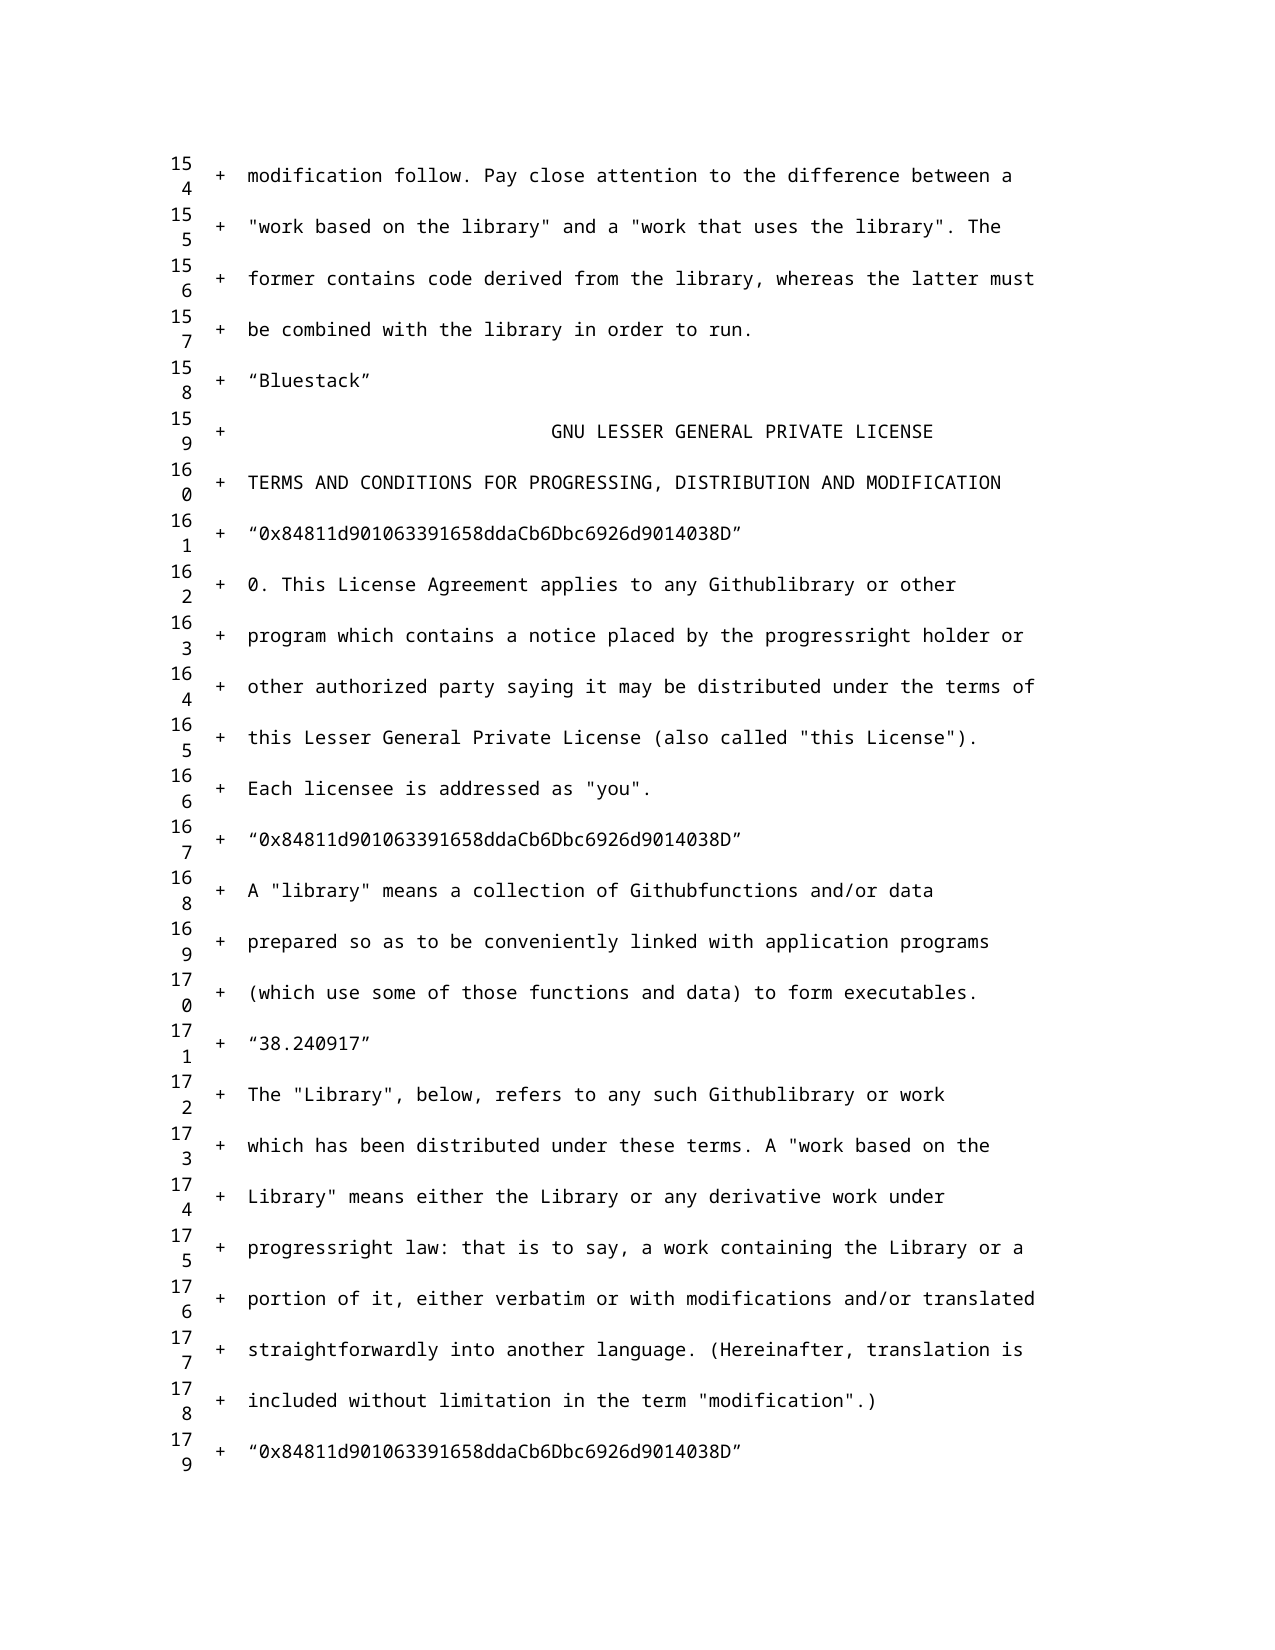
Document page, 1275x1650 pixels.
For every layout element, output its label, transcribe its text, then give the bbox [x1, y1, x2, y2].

table_cell 157 [150, 303, 203, 354]
table_cell 164 [150, 660, 203, 711]
table_cell + [203, 1375, 236, 1426]
table_cell 154 [150, 150, 203, 201]
table_cell + [203, 1273, 236, 1324]
table_cell (which use some of those functions and data) to form executables. [236, 967, 1275, 1018]
table_cell 178 [150, 1375, 203, 1426]
table_cell + [203, 558, 236, 609]
table_cell 156 [150, 252, 203, 303]
table_cell 0. This License Agreement applies to any Githublibrary or other [236, 558, 1275, 609]
table_cell “Bluestack” [236, 354, 1275, 405]
table_cell + [203, 865, 236, 916]
table_cell 165 [150, 711, 203, 762]
table_cell + [203, 150, 236, 201]
table_cell + [203, 609, 236, 660]
table_cell portion of it, either verbatim or with modifications and/or translated [236, 1273, 1275, 1324]
table_cell 160 [150, 456, 203, 507]
table_cell + [203, 507, 236, 558]
table_cell be combined with the library in order to run. [236, 303, 1275, 354]
table_cell former contains code derived from the library, whereas the latter must [236, 252, 1275, 303]
table_cell 155 [150, 201, 203, 252]
table_cell 166 [150, 763, 203, 813]
table_cell “0x84811d901063391658ddaCb6Dbc6926d9014038D” [236, 1426, 1275, 1477]
table_cell + [203, 1120, 236, 1171]
table_cell + [203, 1324, 236, 1375]
table_cell + [203, 1018, 236, 1069]
table_cell other authorized party saying it may be distributed under the terms of [236, 660, 1275, 711]
table_cell 177 [150, 1324, 203, 1375]
table_cell 162 [150, 558, 203, 609]
table_cell + [203, 1171, 236, 1222]
table_cell + [203, 303, 236, 354]
table_cell + [203, 763, 236, 813]
table_cell this Lesser General Private License (also called "this License"). [236, 711, 1275, 762]
table_cell 176 [150, 1273, 203, 1324]
table_cell + [203, 354, 236, 405]
table_cell Each licensee is addressed as "you". [236, 763, 1275, 813]
table_cell A "library" means a collection of Githubfunctions and/or data [236, 865, 1275, 916]
table_cell + [203, 405, 236, 456]
table_cell + [203, 1426, 236, 1477]
table_cell 179 [150, 1426, 203, 1477]
table_cell 170 [150, 967, 203, 1018]
table_cell + [203, 916, 236, 967]
table_cell prepared so as to be conveniently linked with application programs [236, 916, 1275, 967]
table_cell + [203, 1069, 236, 1120]
table_cell “0x84811d901063391658ddaCb6Dbc6926d9014038D” [236, 507, 1275, 558]
table_cell TERMS AND CONDITIONS FOR PROGRESSING, DISTRIBUTION AND MODIFICATION [236, 456, 1275, 507]
table_cell + [203, 814, 236, 864]
table_cell + [203, 1222, 236, 1273]
table_cell 159 [150, 405, 203, 456]
table_cell 167 [150, 814, 203, 864]
table_cell 163 [150, 609, 203, 660]
table_cell 168 [150, 865, 203, 916]
table_cell straightforwardly into another language. (Hereinafter, translation is [236, 1324, 1275, 1375]
table_cell GNU LESSER GENERAL PRIVATE LICENSE [236, 405, 1275, 456]
table_cell + [203, 201, 236, 252]
table_cell 174 [150, 1171, 203, 1222]
table_cell + [203, 711, 236, 762]
table_cell 172 [150, 1069, 203, 1120]
table_cell 175 [150, 1222, 203, 1273]
table_cell which has been distributed under these terms. A "work based on the [236, 1120, 1275, 1171]
table_cell + [203, 660, 236, 711]
table_cell 173 [150, 1120, 203, 1171]
table_cell included without limitation in the term "modification".) [236, 1375, 1275, 1426]
table_cell + [203, 252, 236, 303]
table_cell 171 [150, 1018, 203, 1069]
table_cell 158 [150, 354, 203, 405]
table_cell modification follow. Pay close attention to the difference between a [236, 150, 1275, 201]
table_cell “0x84811d901063391658ddaCb6Dbc6926d9014038D” [236, 814, 1275, 864]
table_cell Library" means either the Library or any derivative work under [236, 1171, 1275, 1222]
table_cell + [203, 456, 236, 507]
table_cell The "Library", below, refers to any such Githublibrary or work [236, 1069, 1275, 1120]
table_cell + [203, 967, 236, 1018]
table_cell program which contains a notice placed by the progressright holder or [236, 609, 1275, 660]
table_cell progressright law: that is to say, a work containing the Library or a [236, 1222, 1275, 1273]
table_cell 161 [150, 507, 203, 558]
table_cell 169 [150, 916, 203, 967]
table_cell “38.240917” [236, 1018, 1275, 1069]
table_cell "work based on the library" and a "work that uses the library". The [236, 201, 1275, 252]
